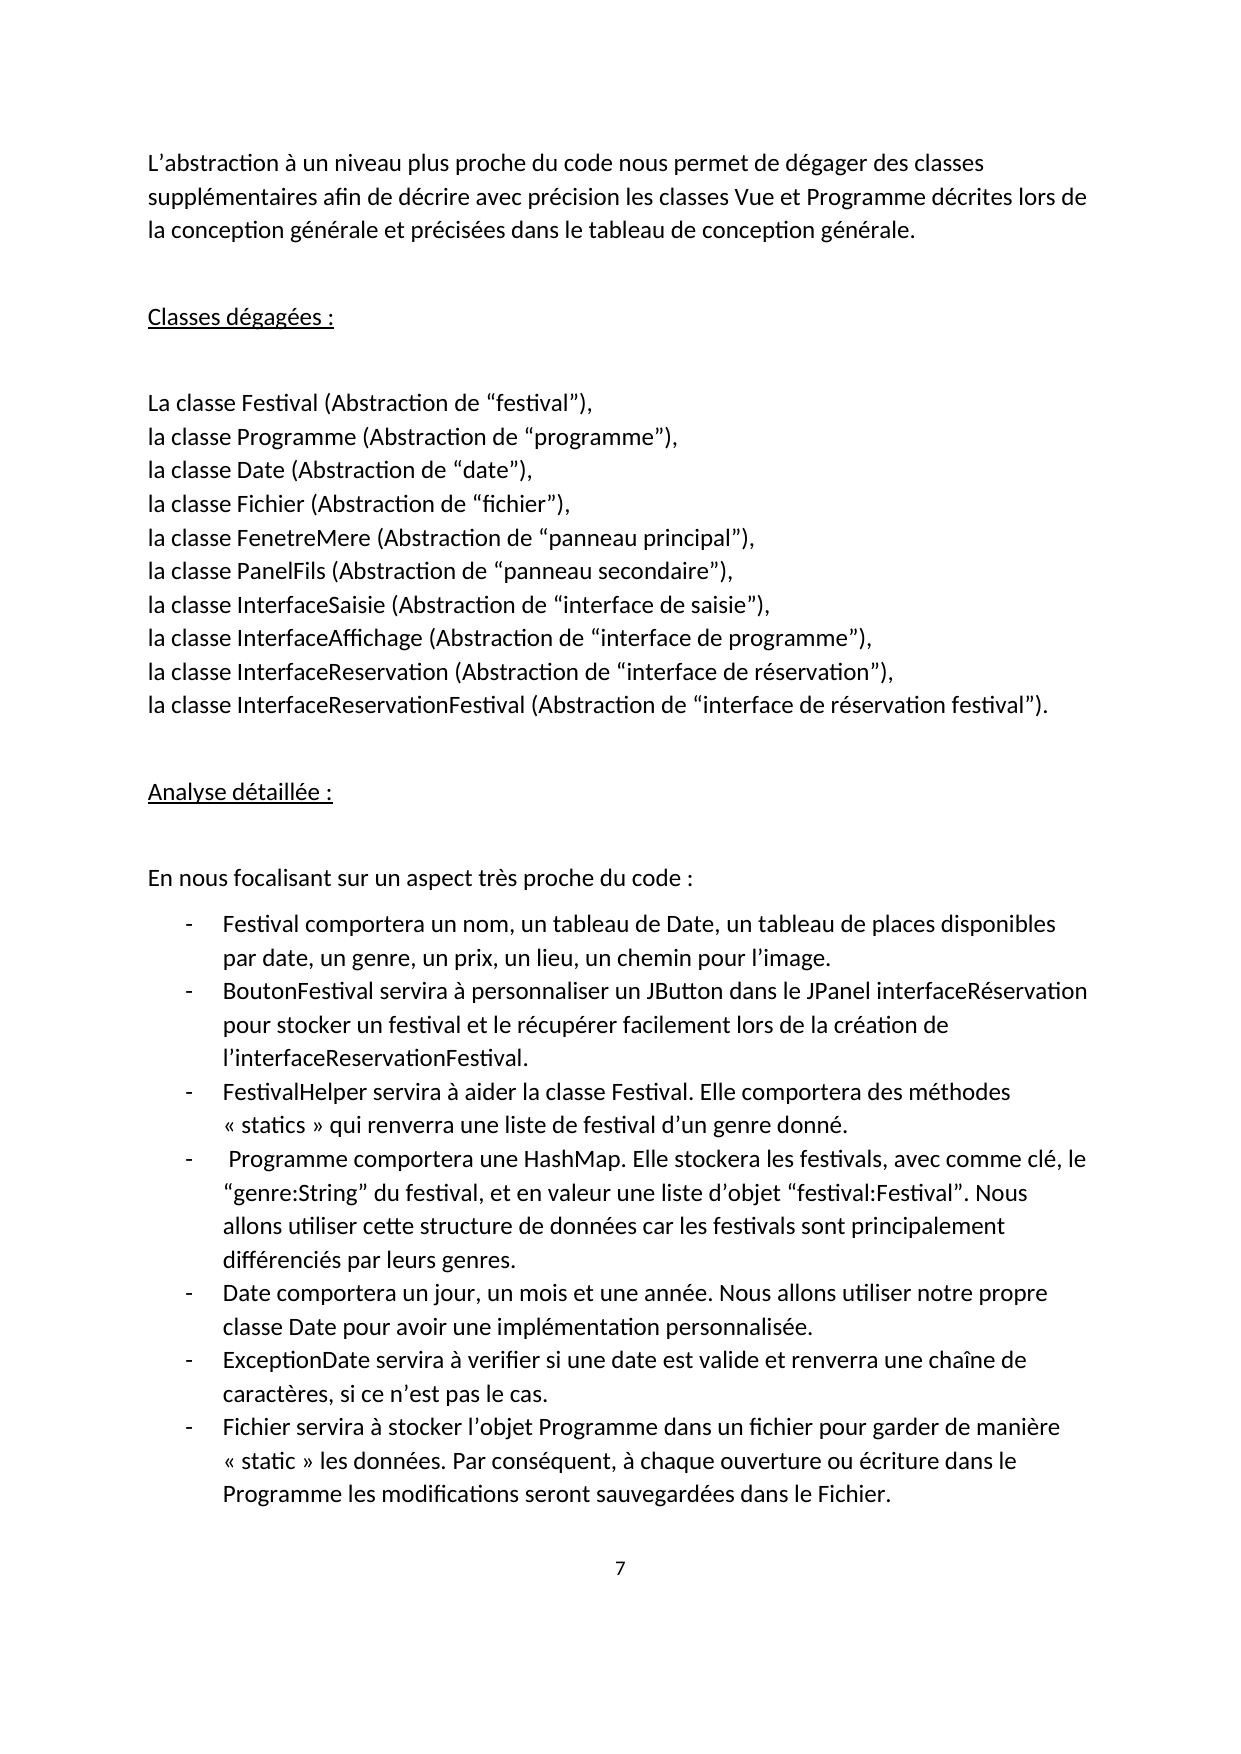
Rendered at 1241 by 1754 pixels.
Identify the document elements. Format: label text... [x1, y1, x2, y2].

text Analyse détaillée : [148, 776, 1093, 806]
text Classes dégagées : [148, 301, 1093, 332]
list Fichier servira à stocker l’objet Programme dans un fichier pour garder de manière « static » les données. Par conséquent, à chaque ouverture ou écriture dans le Programme les modifications seront sauvegardées dans le Fichier. [185, 1412, 1093, 1509]
list Festival comportera un nom, un tableau de Date, un tableau de places disponibles par date, un genre, un prix, un lieu, un chemin pour l’image. [185, 908, 1093, 972]
list FestivalHelper servira à aider la classe Festival. Elle comportera des méthodes « statics » qui renverra une liste de festival d’un genre donné. [185, 1076, 1093, 1140]
text La classe Festival (Abstraction de “festival”), la classe Programme (Abstraction de “programme”), la classe Date (Abstraction de “date”), la classe Fichier (Abstraction de “fichier”), la classe FenetreMere (Abstraction de “panneau principal”), la classe PanelFils (Abstraction de “panneau secondaire”), la classe InterfaceSaisie (Abstraction de “interface de saisie”), la classe InterfaceAffichage (Abstraction de “interface de programme”), la classe InterfaceReservation (Abstraction de “interface de réservation”), la classe InterfaceReservationFestival (Abstraction de “interface de réservation festival”). [148, 388, 1093, 720]
list ExceptionDate servira à verifier si une date est valide et renverra une chaîne de caractères, si ce n’est pas le cas. [185, 1344, 1093, 1408]
text L’abstraction à un niveau plus proche du code nous permet de dégager des classes supplémentaires afin de décrire avec précision les classes Vue et Programme décrites lors de la conception générale et précisées dans le tableau de conception générale. [148, 148, 1093, 245]
text En nous focalisant sur un aspect très proche du code : [148, 862, 1093, 893]
list Date comportera un jour, un mois et une année. Nous allons utiliser notre propre classe Date pour avoir une implémentation personnalisée. [185, 1277, 1093, 1341]
list BoutonFestival servira à personnaliser un JButton dans le JPanel interfaceRéservation pour stocker un festival et le récupérer facilement lors de la création de l’interfaceReservationFestival. [185, 976, 1093, 1073]
list Programme comportera une HashMap. Elle stockera les festivals, avec comme clé, le “genre:String” du festival, et en valeur une liste d’objet “festival:Festival”. Nous allons utiliser cette structure de données car les festivals sont principalement différenciés par leurs genres. [185, 1143, 1093, 1274]
